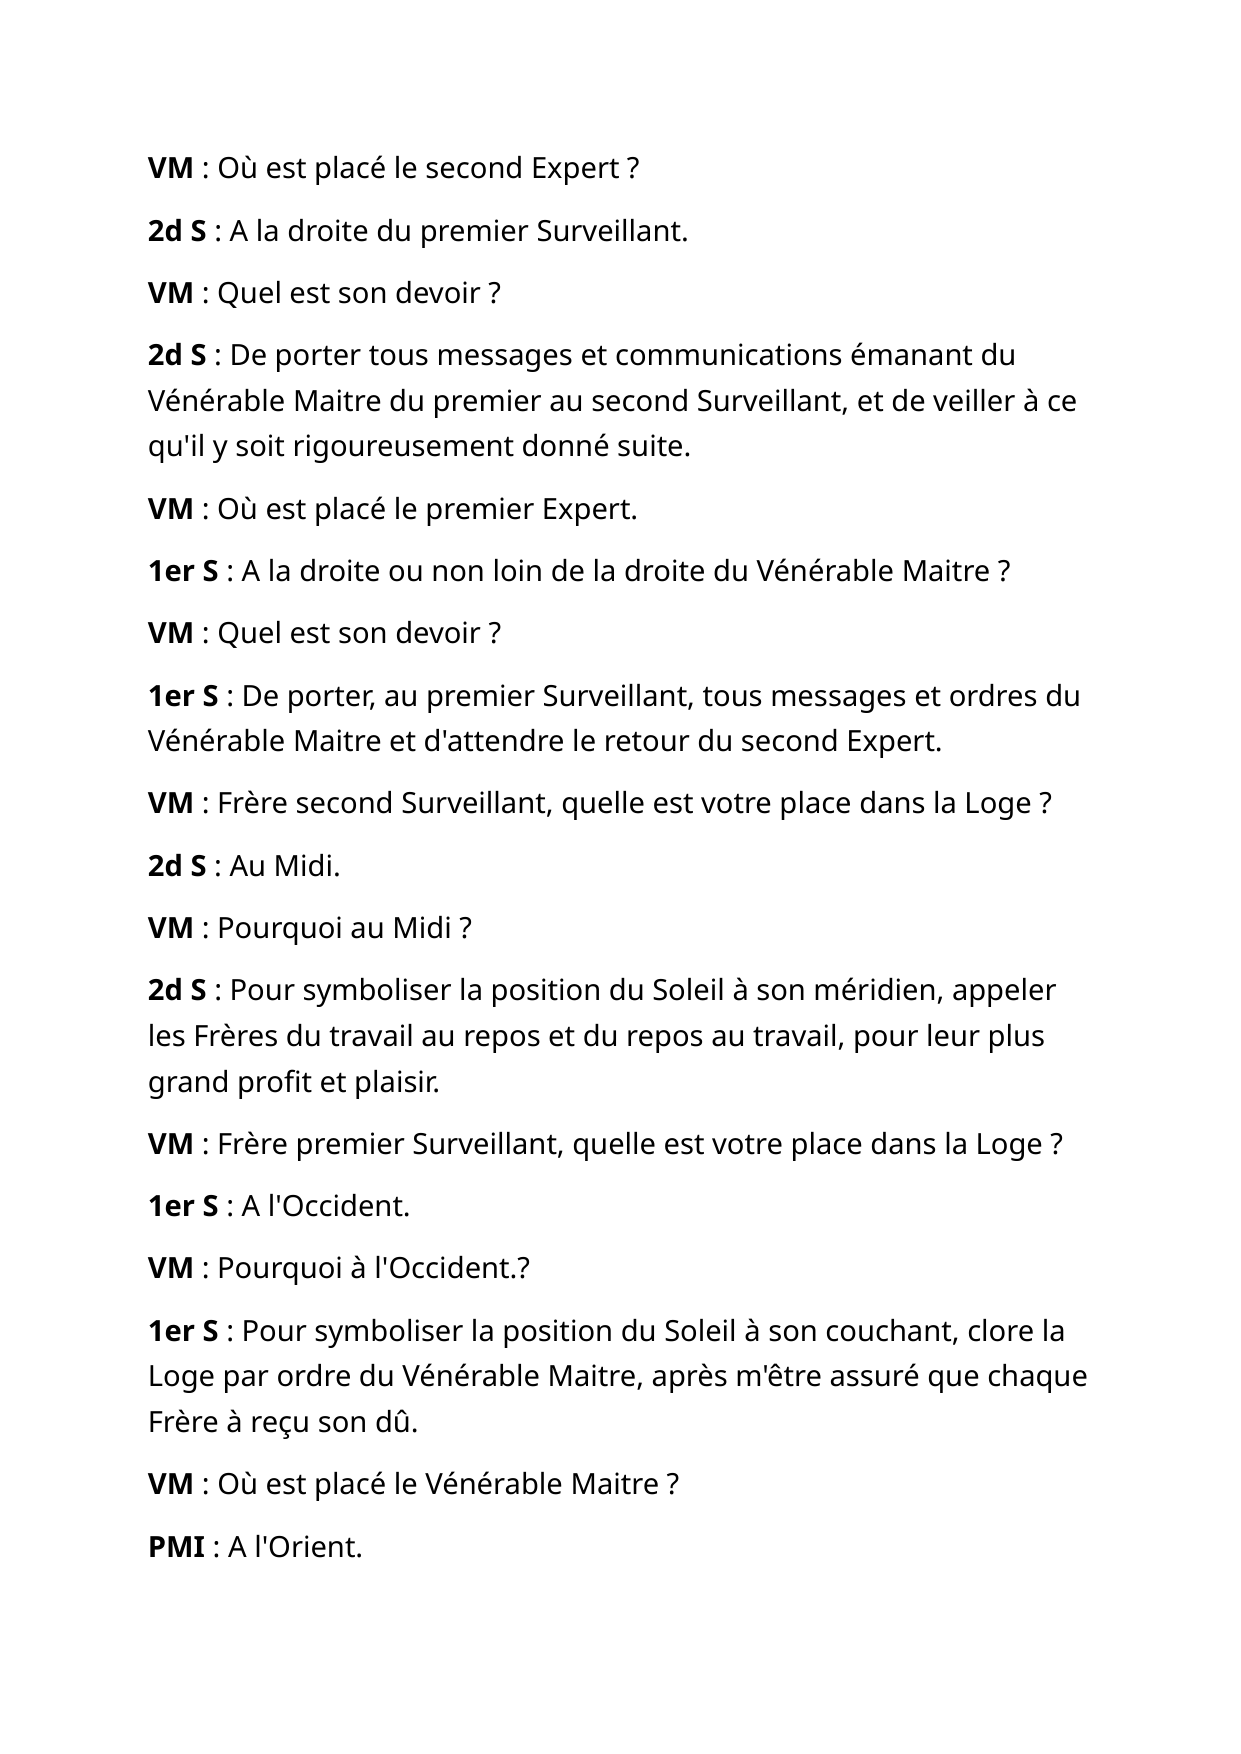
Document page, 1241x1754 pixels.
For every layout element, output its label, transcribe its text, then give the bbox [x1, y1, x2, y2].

text 1er S : De porter, au premier Surveillant, tous messages et ordres du Vénérable Maitre et d'attendre le retour du second Expert. [148, 675, 1093, 760]
text 1er S : Pour symboliser la position du Soleil à son couchant, clore la Loge par ordre du Vénérable Maitre, après m'être assuré que chaque Frère à reçu son dû. [148, 1310, 1093, 1441]
text 2d S : De porter tous messages et communications émanant du Vénérable Maitre du premier au second Surveillant, et de veiller à ce qu'il y soit rigoureusement donné suite. [148, 334, 1093, 465]
text VM : Où est placé le second Expert ? [148, 148, 1093, 187]
text 1er S : A l'Occident. [148, 1186, 1093, 1225]
text 2d S : A la droite du premier Surveillant. [148, 210, 1093, 249]
text VM : Pourquoi à l'Occident.? [148, 1248, 1093, 1287]
text VM : Pourquoi au Midi ? [148, 907, 1093, 947]
text VM : Où est placé le Vénérable Maitre ? [148, 1464, 1093, 1503]
text VM : Quel est son devoir ? [148, 613, 1093, 652]
text 2d S : Pour symboliser la position du Soleil à son méridien, appeler les Frères du travail au repos et du repos au travail, pour leur plus grand profit et plaisir. [148, 970, 1093, 1101]
text VM : Frère second Surveillant, quelle est votre place dans la Loge ? [148, 783, 1093, 822]
text VM : Où est placé le premier Expert. [148, 488, 1093, 528]
text 1er S : A la droite ou non loin de la droite du Vénérable Maitre ? [148, 550, 1093, 590]
text PMI : A l'Orient. [148, 1526, 1093, 1566]
text VM : Frère premier Surveillant, quelle est votre place dans la Loge ? [148, 1123, 1093, 1163]
text VM : Quel est son devoir ? [148, 272, 1093, 312]
text 2d S : Au Midi. [148, 845, 1093, 885]
